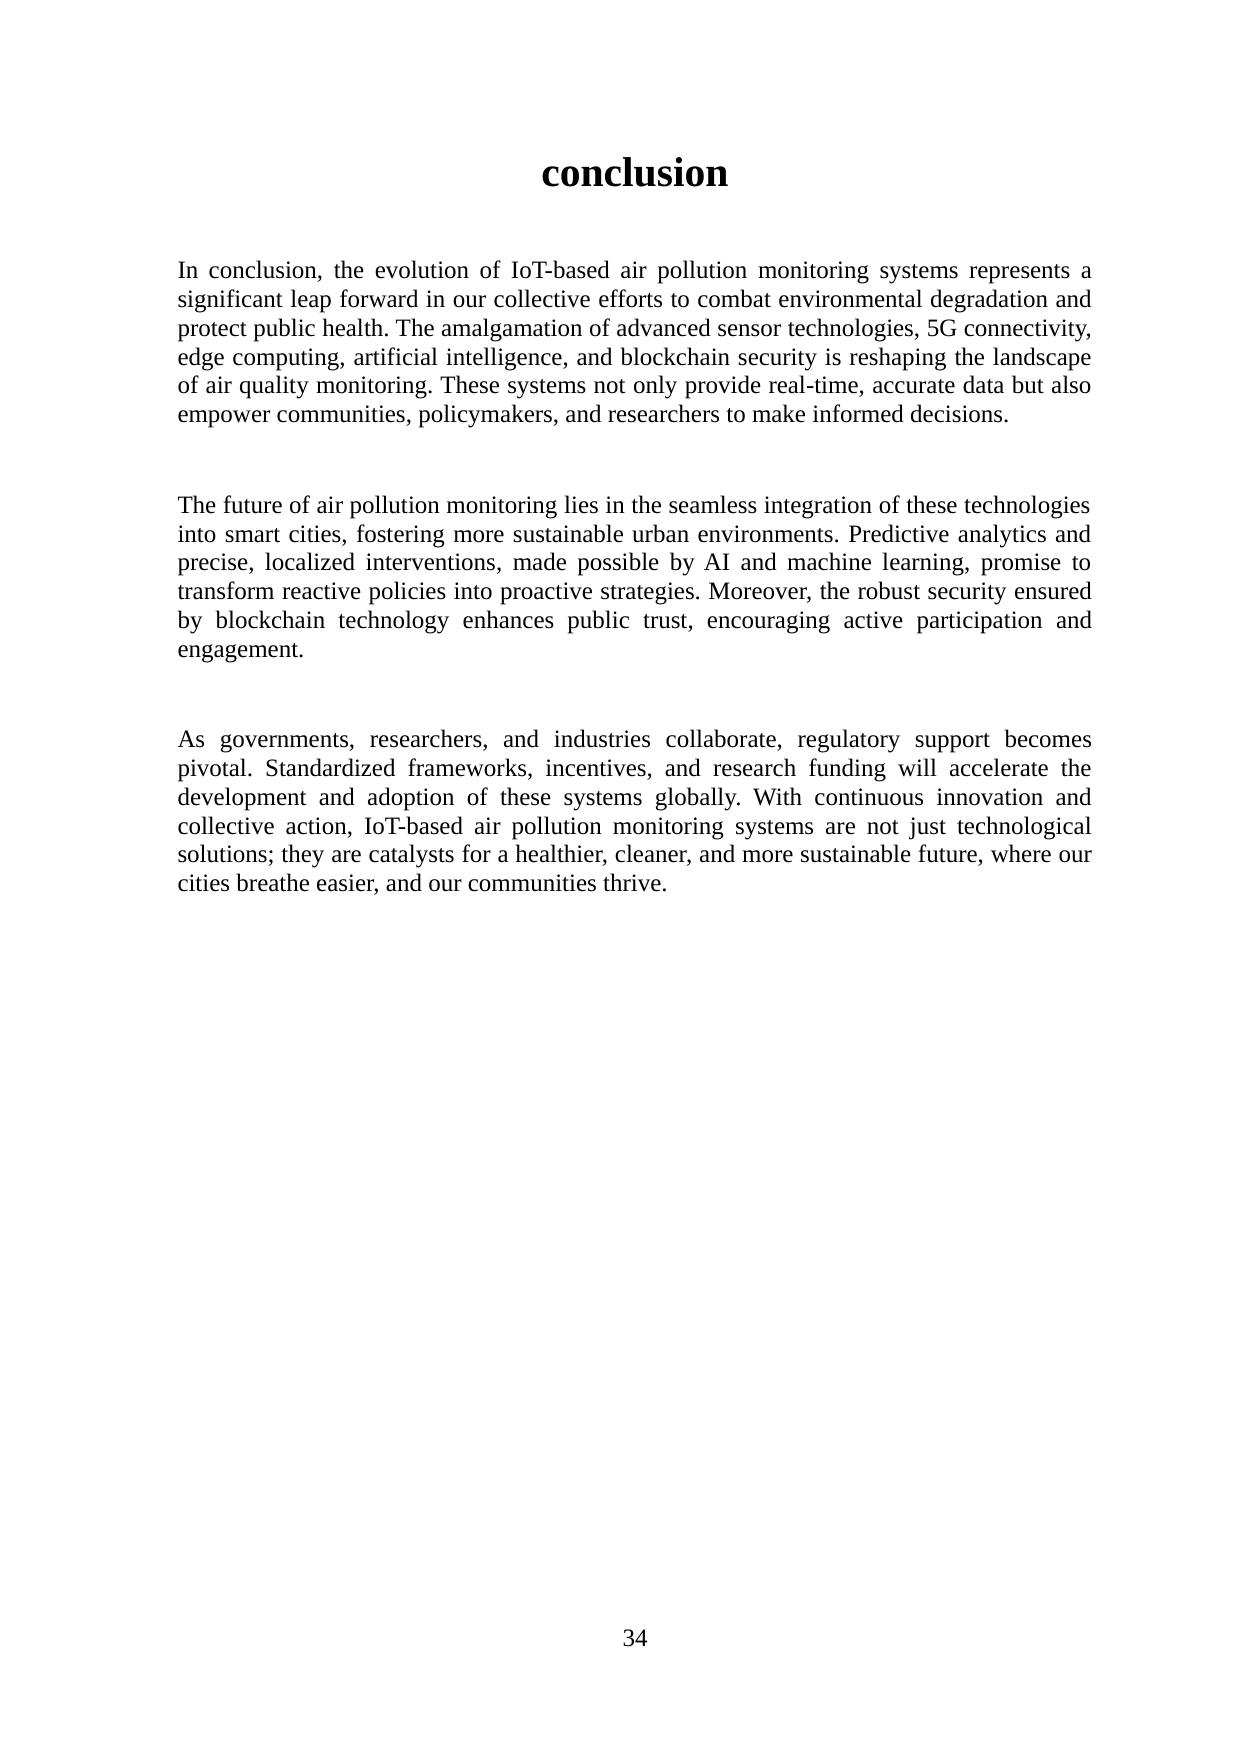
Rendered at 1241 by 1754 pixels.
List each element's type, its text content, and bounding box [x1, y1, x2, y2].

text As governments, researchers, and industries collaborate, regulatory support becomes pivotal. Standardized frameworks, incentives, and research funding will accelerate the development and adoption of these systems globally. With continuous innovation and collective action, IoT-based air pollution monitoring systems are not just technological solutions; they are catalysts for a healthier, cleaner, and more sustainable future, where our cities breathe easier, and our communities thrive. [177, 724, 1092, 897]
text In conclusion, the evolution of IoT-based air pollution monitoring systems represents a significant leap forward in our collective efforts to combat environmental degradation and protect public health. The amalgamation of advanced sensor technologies, 5G connectivity, edge computing, artificial intelligence, and blockchain security is reshaping the landscape of air quality monitoring. These systems not only provide real-time, accurate data but also empower communities, policymakers, and researchers to make informed decisions. [177, 255, 1092, 428]
text conclusion [177, 148, 1092, 196]
text The future of air pollution monitoring lies in the seamless integration of these technologies into smart cities, fostering more sustainable urban environments. Predictive analytics and precise, localized interventions, made possible by AI and machine learning, promise to transform reactive policies into proactive strategies. Moreover, the robust security ensured by blockchain technology enhances public trust, encouraging active participation and engagement. [177, 490, 1092, 662]
